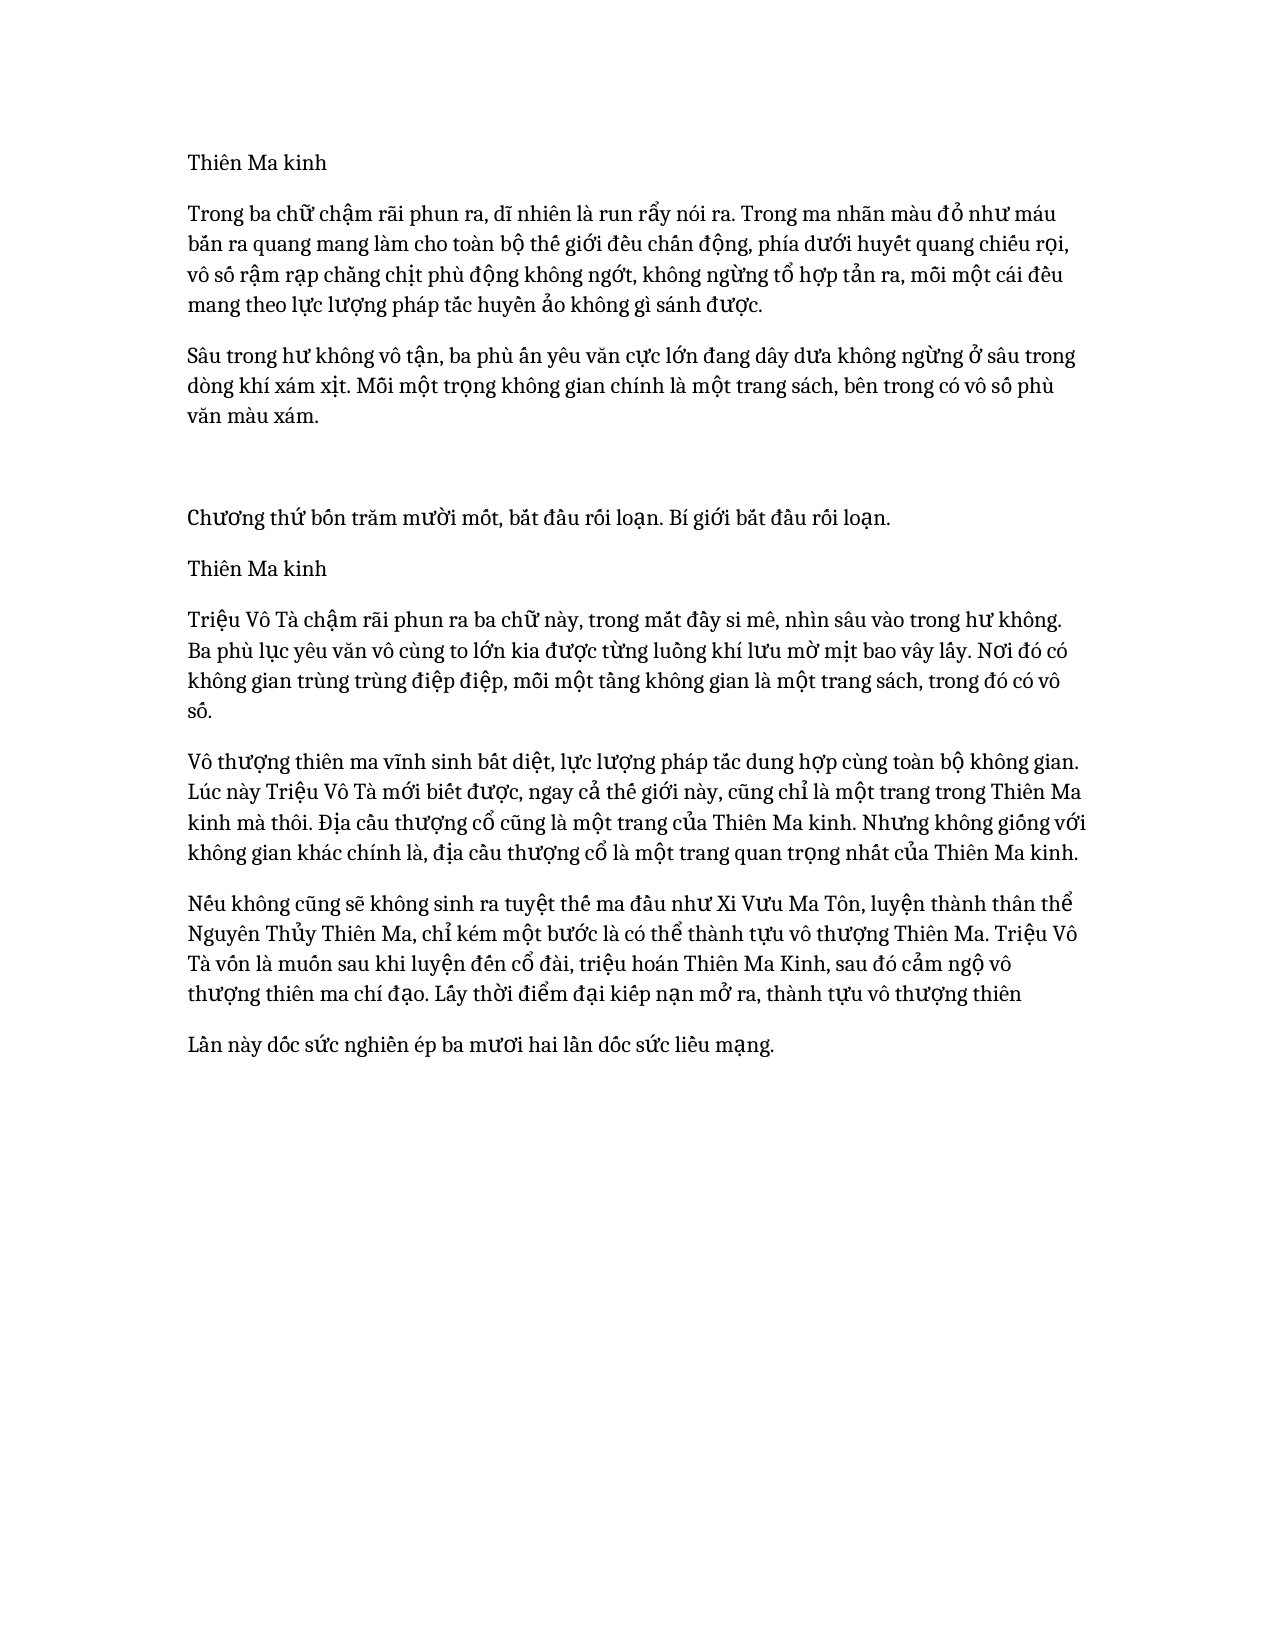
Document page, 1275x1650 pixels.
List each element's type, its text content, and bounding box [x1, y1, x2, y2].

text Trong ba chữ chậm rãi phun ra, dĩ nhiên là run rẩy nói ra. Trong ma nhãn màu đỏ như máu bắn ra quang mang làm cho toàn bộ thế giới đều chấn động, phía dưới huyết quang chiếu rọi, vô số rậm rạp chằng chịt phù động không ngớt, không ngừng tổ hợp tản ra, mỗi một cái đều mang theo lực lượng pháp tắc huyền ảo không gì sánh được. [187, 201, 1087, 318]
text Sâu trong hư không vô tận, ba phù ấn yêu văn cực lớn đang dây dưa không ngừng ở sâu trong dòng khí xám xịt. Mỗi một trọng không gian chính là một trang sách, bên trong có vô số phù văn màu xám. [187, 343, 1087, 429]
text Vô thượng thiên ma vĩnh sinh bất diệt, lực lượng pháp tắc dung hợp cùng toàn bộ không gian. Lúc này Triệu Vô Tà mới biết được, ngay cả thế giới này, cũng chỉ là một trang trong Thiên Ma kinh mà thôi. Địa cầu thượng cổ cũng là một trang của Thiên Ma kinh. Nhưng không giống với không gian khác chính là, địa cầu thượng cổ là một trang quan trọng nhất của Thiên Ma kinh. [187, 749, 1087, 866]
text Triệu Vô Tà chậm rãi phun ra ba chữ này, trong mắt đầy si mê, nhìn sâu vào trong hư không. Ba phù lục yêu văn vô cùng to lớn kia được từng luồng khí lưu mờ mịt bao vây lấy. Nơi đó có không gian trùng trùng điệp điệp, mỗi một tầng không gian là một trang sách, trong đó có vô số. [187, 607, 1087, 724]
text Thiên Ma kinh [187, 150, 1087, 176]
text Lần này dốc sức nghiền ép ba mươi hai lần dốc sức liều mạng. [187, 1032, 1087, 1059]
text Thiên Ma kinh [187, 556, 1087, 583]
text Nếu không cũng sẽ không sinh ra tuyệt thế ma đầu như Xi Vưu Ma Tôn, luyện thành thân thể Nguyên Thủy Thiên Ma, chỉ kém một bước là có thể thành tựu vô thượng Thiên Ma. Triệu Vô Tà vốn là muốn sau khi luyện đến cổ đài, triệu hoán Thiên Ma Kinh, sau đó cảm ngộ vô thượng thiên ma chí đạo. Lấy thời điểm đại kiếp nạn mở ra, thành tựu vô thượng thiên [187, 891, 1087, 1008]
text Chương thứ bốn trăm mười mốt, bắt đầu rối loạn. Bí giới bắt đầu rối loạn. [187, 505, 1087, 532]
